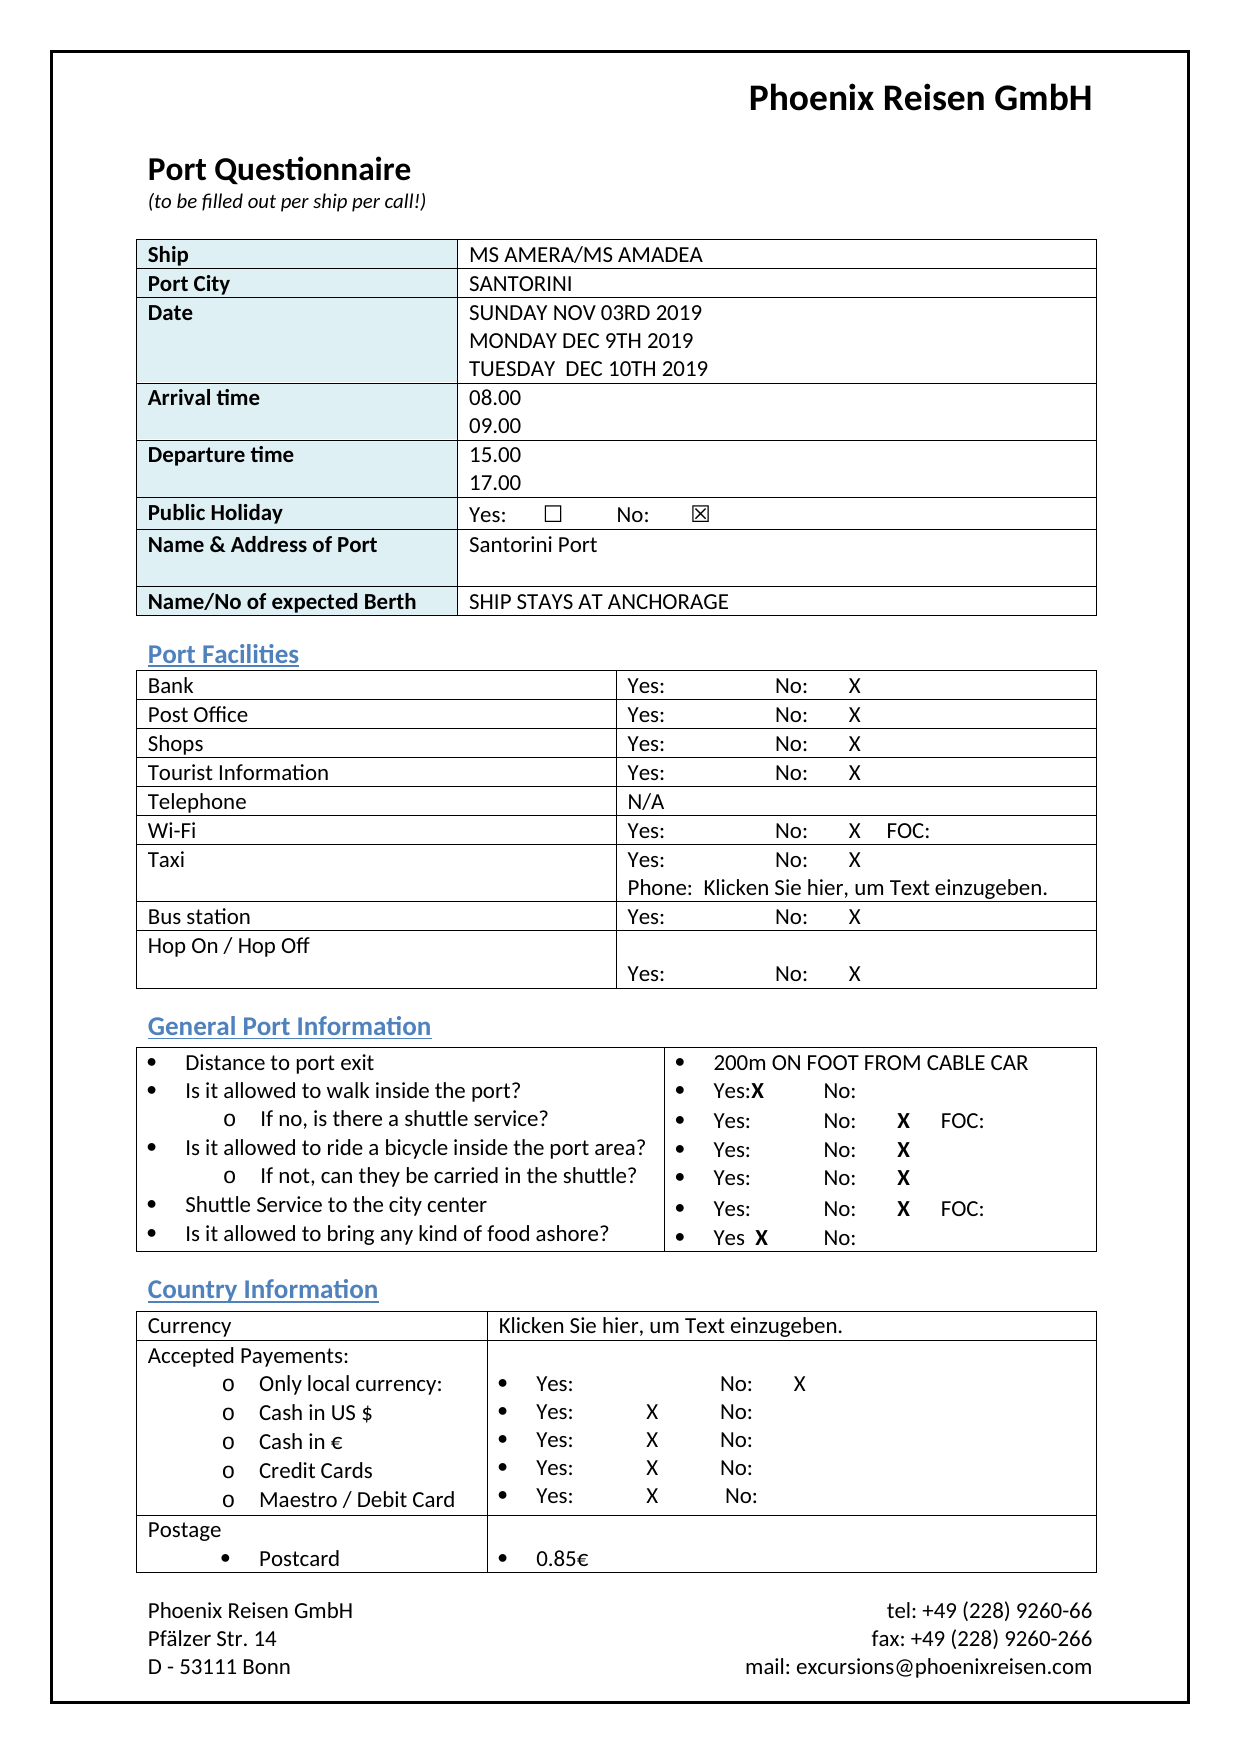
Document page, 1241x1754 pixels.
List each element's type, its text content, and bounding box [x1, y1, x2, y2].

subtitle Port Facilities [148, 637, 1093, 670]
table_cell SUNDAY NOV 03RD 2019 MONDAY DEC 9TH 2019 TUESDAY DEC 10TH 2019 [458, 298, 1096, 382]
table_cell Wi-Fi [137, 816, 616, 844]
table_cell Hop On / Hop Off [137, 931, 616, 987]
table_cell Taxi [137, 845, 616, 901]
table_header [488, 1312, 1096, 1340]
table_cell Tourist Information [137, 758, 616, 786]
table_header Yes: No: Yes: No: FOC: Yes: No: Yes: No: Yes: No: FOC: Yes No: [665, 1048, 1096, 1251]
title Port Questionnaire [148, 148, 1093, 188]
table_header MS AMERA/MS AMADEA [458, 240, 1096, 268]
table_cell [617, 931, 1096, 987]
table_cell Bus station [137, 902, 616, 930]
table_cell Name/No of expected Berth [137, 587, 457, 615]
table_cell 08.00 09.00 [458, 384, 1096, 439]
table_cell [137, 1516, 487, 1572]
table_cell Post Office [137, 700, 616, 728]
table_cell Port City [137, 269, 457, 297]
title (to be filled out per ship per call!) [148, 188, 1093, 214]
table_cell Shops [137, 729, 616, 757]
table_cell [488, 1516, 1096, 1572]
table_cell [617, 758, 1096, 786]
table_cell [617, 729, 1096, 757]
table_cell Yes: No: [617, 902, 1096, 930]
table_cell Departure time [137, 441, 457, 497]
table_header Ship [137, 240, 457, 268]
subtitle Country Information [148, 1273, 1093, 1306]
table_header Currency [137, 1312, 487, 1340]
table_cell Accepted Payements: Only local currency: Cash in US $ Cash in € Credit Cards Maestro / Debit Card [137, 1341, 487, 1514]
table_cell Arrival time [137, 384, 457, 439]
subtitle General Port Information [148, 1009, 1093, 1042]
table_cell [617, 787, 1096, 815]
table_cell Date [137, 298, 457, 382]
table_cell Name & Address of Port [137, 530, 457, 586]
table_cell Telephone [137, 787, 616, 815]
table_header Bank [137, 671, 616, 699]
table_header Yes: No: [617, 671, 1096, 699]
table_header Distance to port exit Is it allowed to walk inside the port? If no, is there a shuttle service? Is it allowed to ride a bicycle inside the port area? If not, can they be carried in the shuttle? Shuttle Service to the city center Is it allowed to bring any kind of food ashore? [137, 1048, 664, 1251]
table_cell [617, 700, 1096, 728]
table_cell [617, 816, 1096, 844]
table_cell Phone: [617, 845, 1096, 901]
table_cell 15.00 17.00 [458, 441, 1096, 497]
table_cell SANTORINI [458, 269, 1096, 297]
table_cell [488, 1341, 1096, 1514]
table_cell Public Holiday [137, 498, 457, 529]
